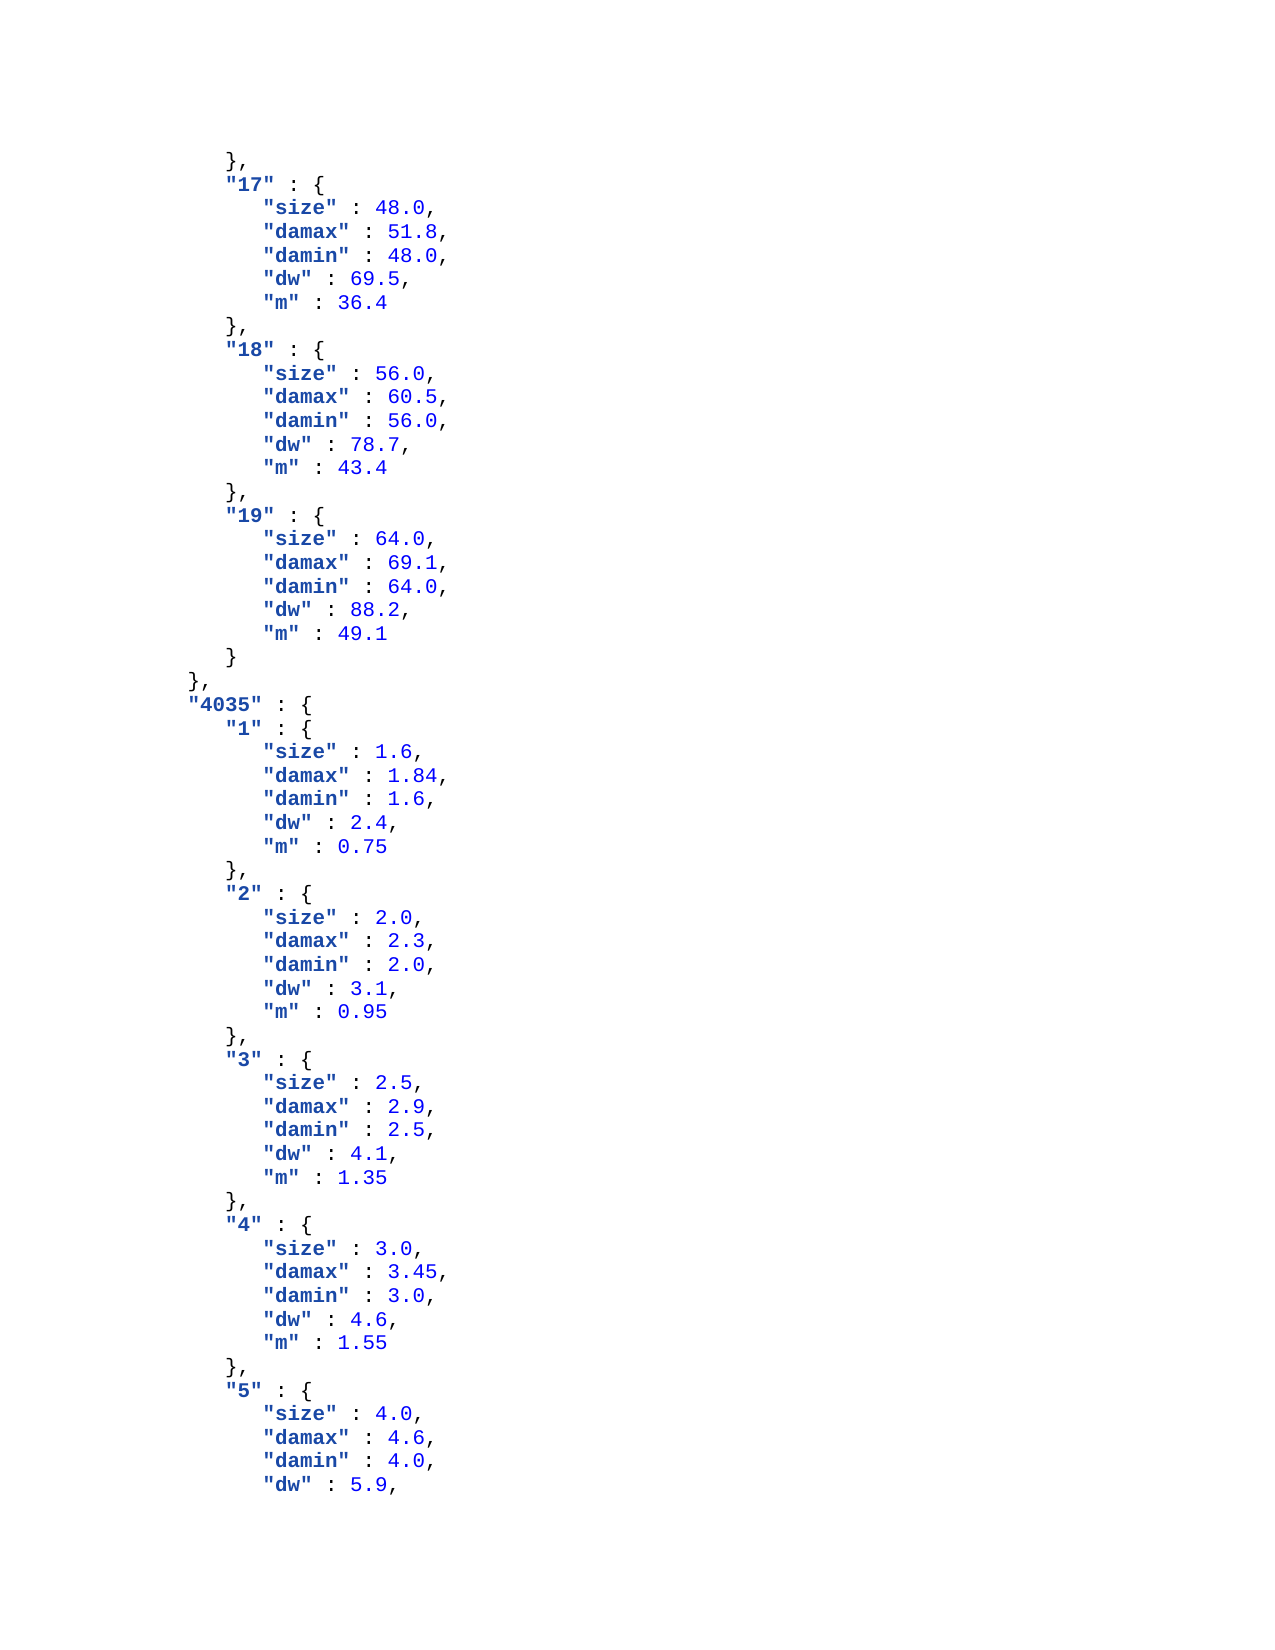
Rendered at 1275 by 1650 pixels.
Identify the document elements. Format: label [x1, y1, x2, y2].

text [150, 150, 1125, 1498]
